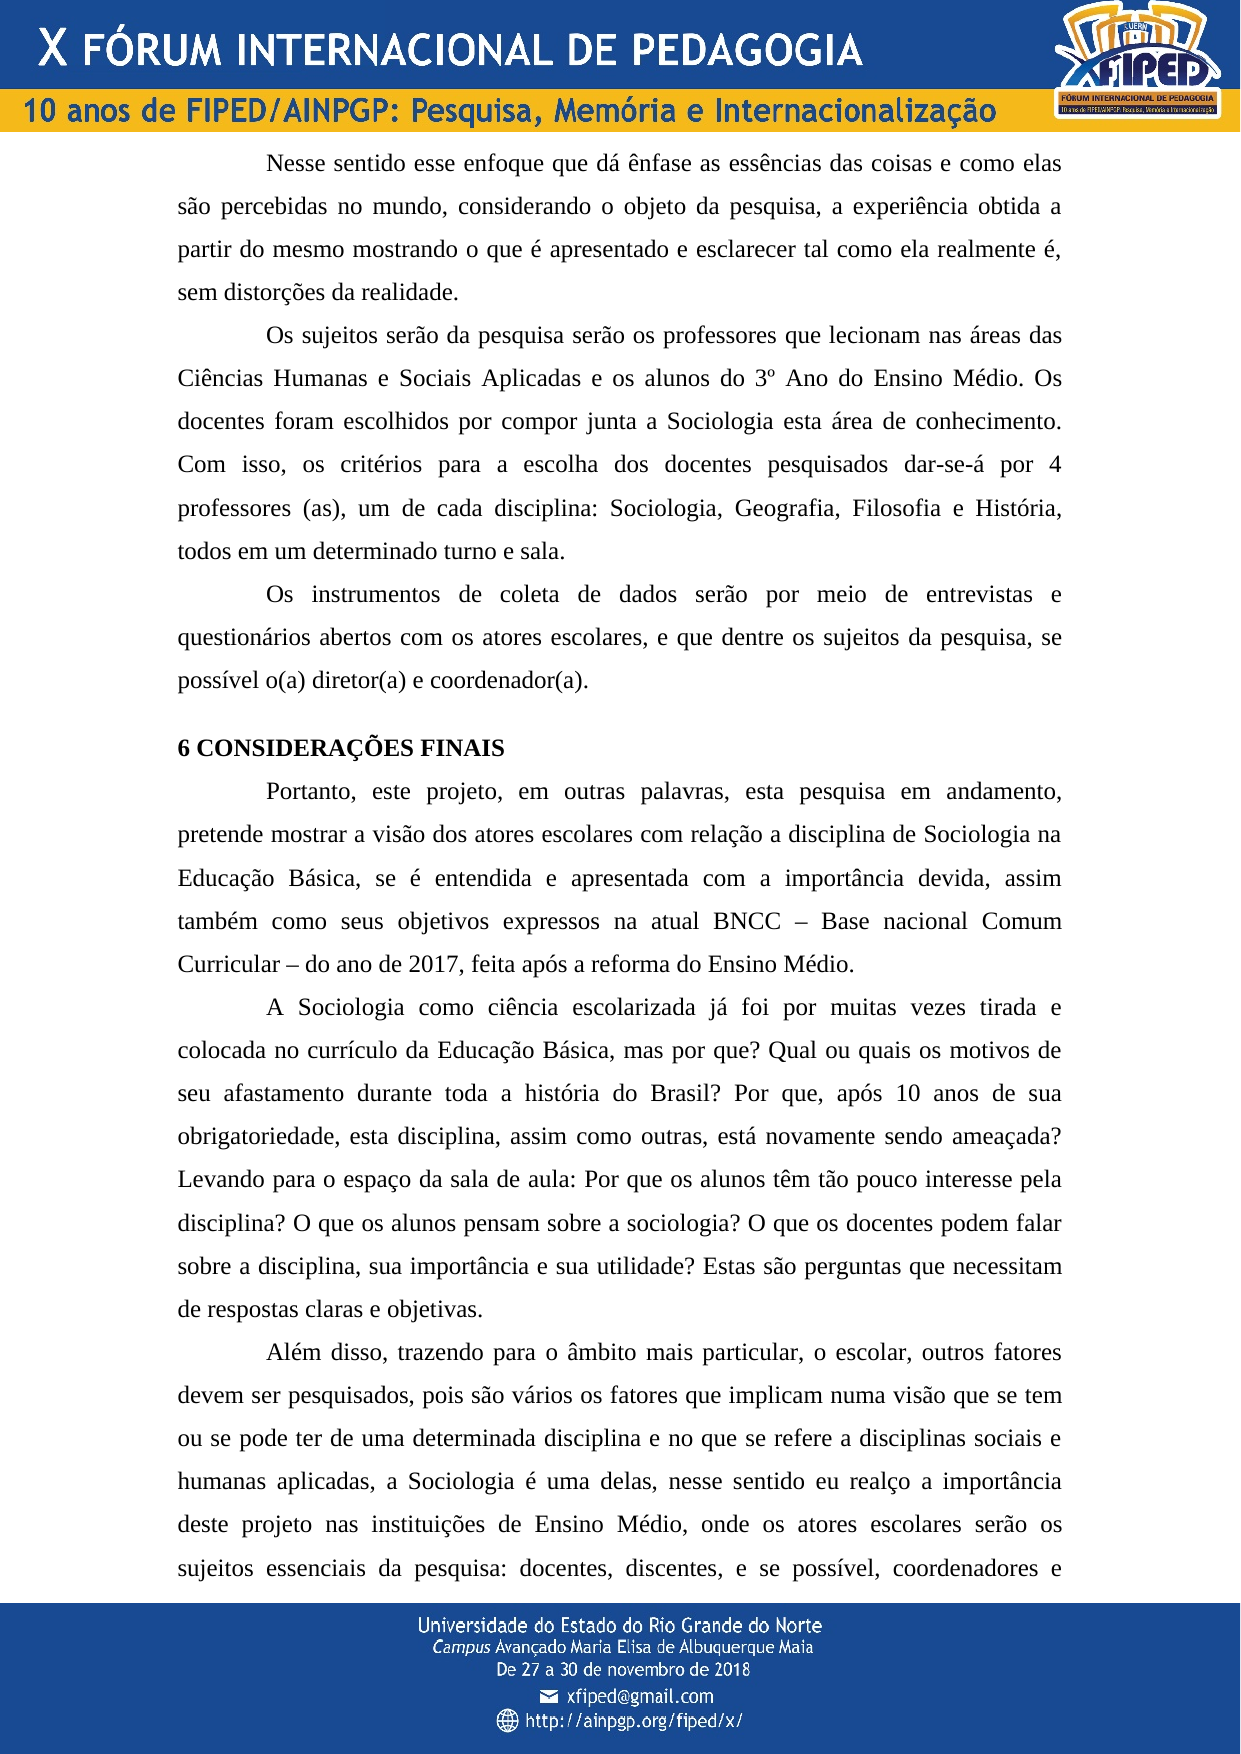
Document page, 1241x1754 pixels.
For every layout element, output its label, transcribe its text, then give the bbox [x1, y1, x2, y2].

text A Sociologia como ciência escolarizada já foi por muitas vezes tirada e colocada no currículo da Educação Básica, mas por que? Qual ou quais os motivos de seu afastamento durante toda a história do Brasil? Por que, após 10 anos de sua obrigatoriedade, esta disciplina, assim como outras, está novamente sendo ameaçada? Levando para o espaço da sala de aula: Por que os alunos têm tão pouco interesse pela disciplina? O que os alunos pensam sobre a sociologia? O que os docentes podem falar sobre a disciplina, sua importância e sua utilidade? Estas são perguntas que necessitam de respostas claras e objetivas. [177, 992, 1063, 1323]
text Os sujeitos serão da pesquisa serão os professores que lecionam nas áreas das Ciências Humanas e Sociais Aplicadas e os alunos do 3º Ano do Ensino Médio. Os docentes foram escolhidos por compor junta a Sociologia esta área de conhecimento. Com isso, os critérios para a escolha dos docentes pesquisados dar-se-á por 4 professores (as), um de cada disciplina: Sociologia, Geografia, Filosofia e História, todos em um determinado turno e sala. [177, 320, 1063, 564]
text Portanto, este projeto, em outras palavras, esta pesquisa em andamento, pretende mostrar a visão dos atores escolares com relação a disciplina de Sociologia na Educação Básica, se é entendida e apresentada com a importância devida, assim também como seus objetivos expressos na atual BNCC – Base nacional Comum Curricular – do ano de 2017, feita após a reforma do Ensino Médio. [177, 776, 1063, 978]
text Os instrumentos de coleta de dados serão por meio de entrevistas e questionários abertos com os atores escolares, e que dentre os sujeitos da pesquisa, se possível o(a) diretor(a) e coordenador(a). [177, 579, 1063, 694]
text 6 CONSIDERAÇÕES FINAIS [177, 733, 1063, 762]
picture [0, 1603, 1241, 1754]
text Nesse sentido esse enfoque que dá ênfase as essências das coisas e como elas são percebidas no mundo, considerando o objeto da pesquisa, a experiência obtida a partir do mesmo mostrando o que é apresentado e esclarecer tal como ela realmente é, sem distorções da realidade. [177, 148, 1063, 306]
picture [0, 0, 1241, 132]
